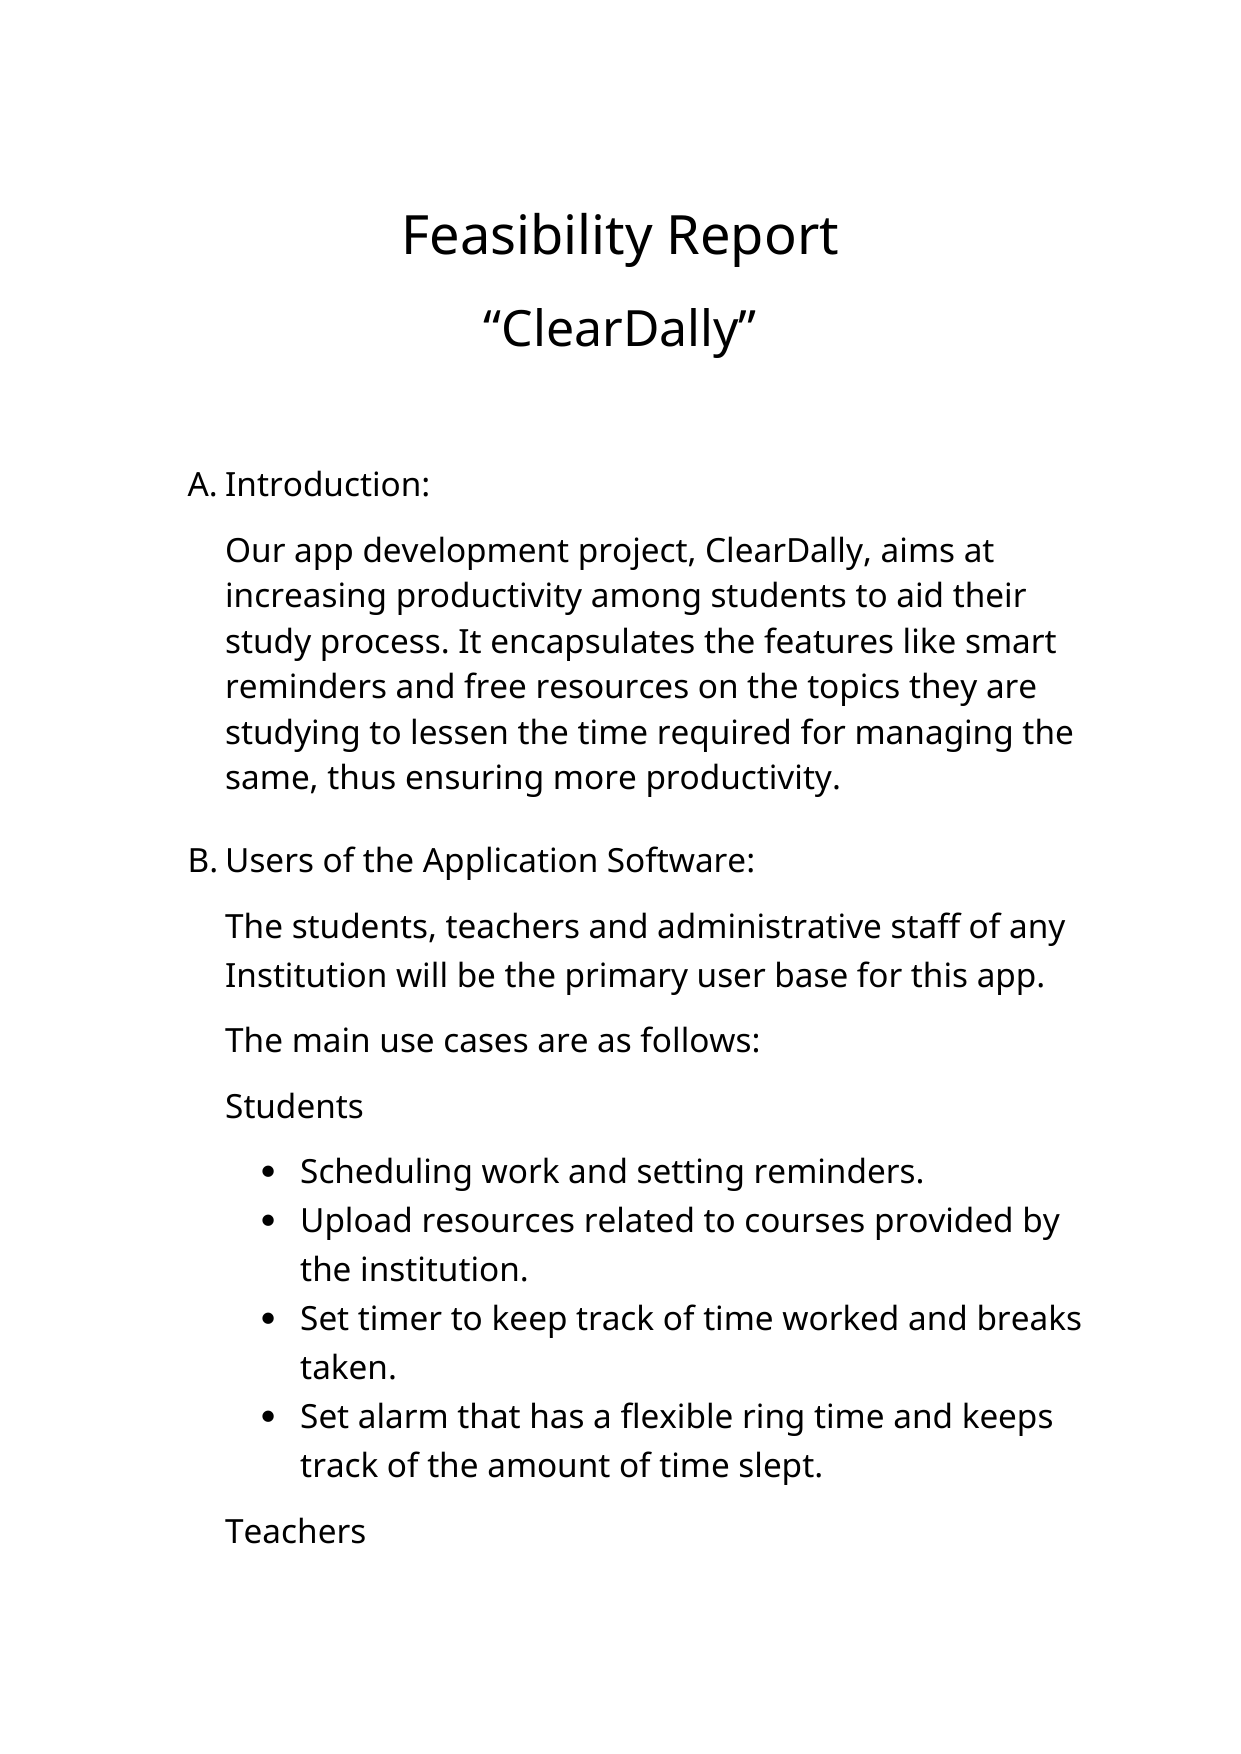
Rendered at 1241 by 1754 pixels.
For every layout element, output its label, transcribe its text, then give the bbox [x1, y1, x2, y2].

list Introduction: [187, 461, 1090, 507]
text Feasibility Report [150, 197, 1090, 271]
text Teachers [150, 1508, 1090, 1553]
text The main use cases are as follows: [150, 1017, 1090, 1062]
list Users of the Application Software: [187, 837, 1090, 882]
text Our app development project, ClearDally, aims at increasing productivity among students to aid their study process. It encapsulates the features like smart reminders and free resources on the topics they are studying to lessen the time required for managing the same, thus ensuring more productivity. [225, 527, 1090, 799]
list Upload resources related to courses provided by the institution. [262, 1197, 1090, 1292]
text “ClearDally” [150, 293, 1090, 361]
list Set alarm that has a flexible ring time and keeps track of the amount of time slept. [262, 1393, 1090, 1487]
text Students [150, 1083, 1090, 1128]
list Scheduling work and setting reminders. [262, 1148, 1090, 1194]
text The students, teachers and administrative staff of any Institution will be the primary user base for this app. [225, 902, 1090, 997]
list Set timer to keep track of time worked and breaks taken. [262, 1295, 1090, 1389]
